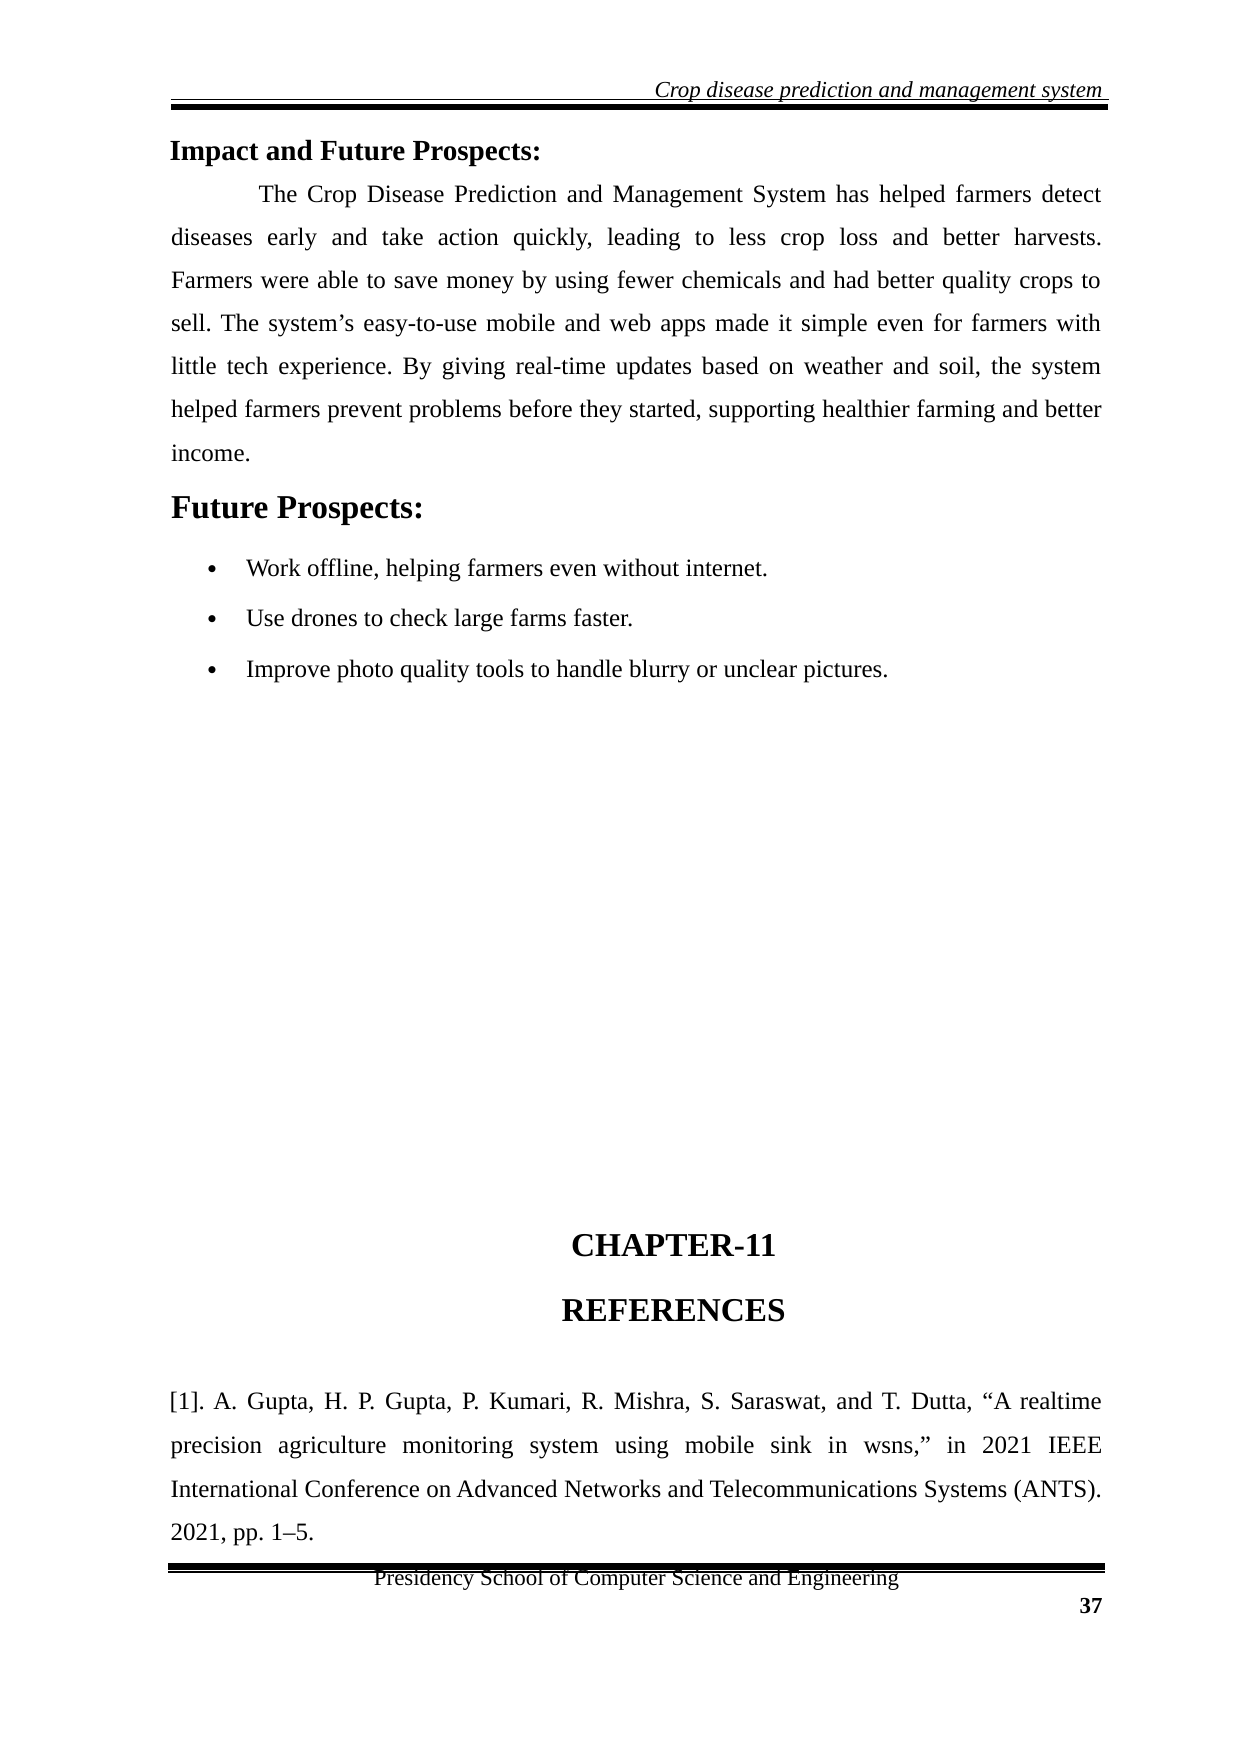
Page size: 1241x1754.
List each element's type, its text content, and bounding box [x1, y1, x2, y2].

list Work offline, helping farmers even without internet. [208, 553, 1103, 581]
text Future Prospects: [171, 488, 1103, 526]
text Impact and Future Prospects: [169, 133, 1111, 166]
text REFERENCES [169, 1290, 1103, 1328]
text [1]. A. Gupta, H. P. Gupta, P. Kumari, R. Mishra, S. Saraswat, and T. Dutta, “A realtime precision agriculture monitoring system using mobile sink in wsns,” in 2021 IEEE International Conference on Advanced Networks and Telecommunications Systems (ANTS). 2021, pp. 1–5. [169, 1386, 1103, 1546]
text CHAPTER-11 [169, 1225, 1103, 1263]
text The Crop Disease Prediction and Management System has helped farmers detect diseases early and take action quickly, leading to less crop loss and better harvests. Farmers were able to save money by using fewer chemicals and had better quality crops to sell. The system’s easy-to-use mobile and web apps made it simple even for farmers with little tech experience. By giving real-time updates based on weather and soil, the system helped farmers prevent problems before they started, supporting healthier farming and better income. [171, 179, 1103, 466]
list Use drones to check large farms faster. [208, 603, 1103, 632]
list Improve photo quality tools to handle blurry or unclear pictures. [208, 654, 1103, 682]
